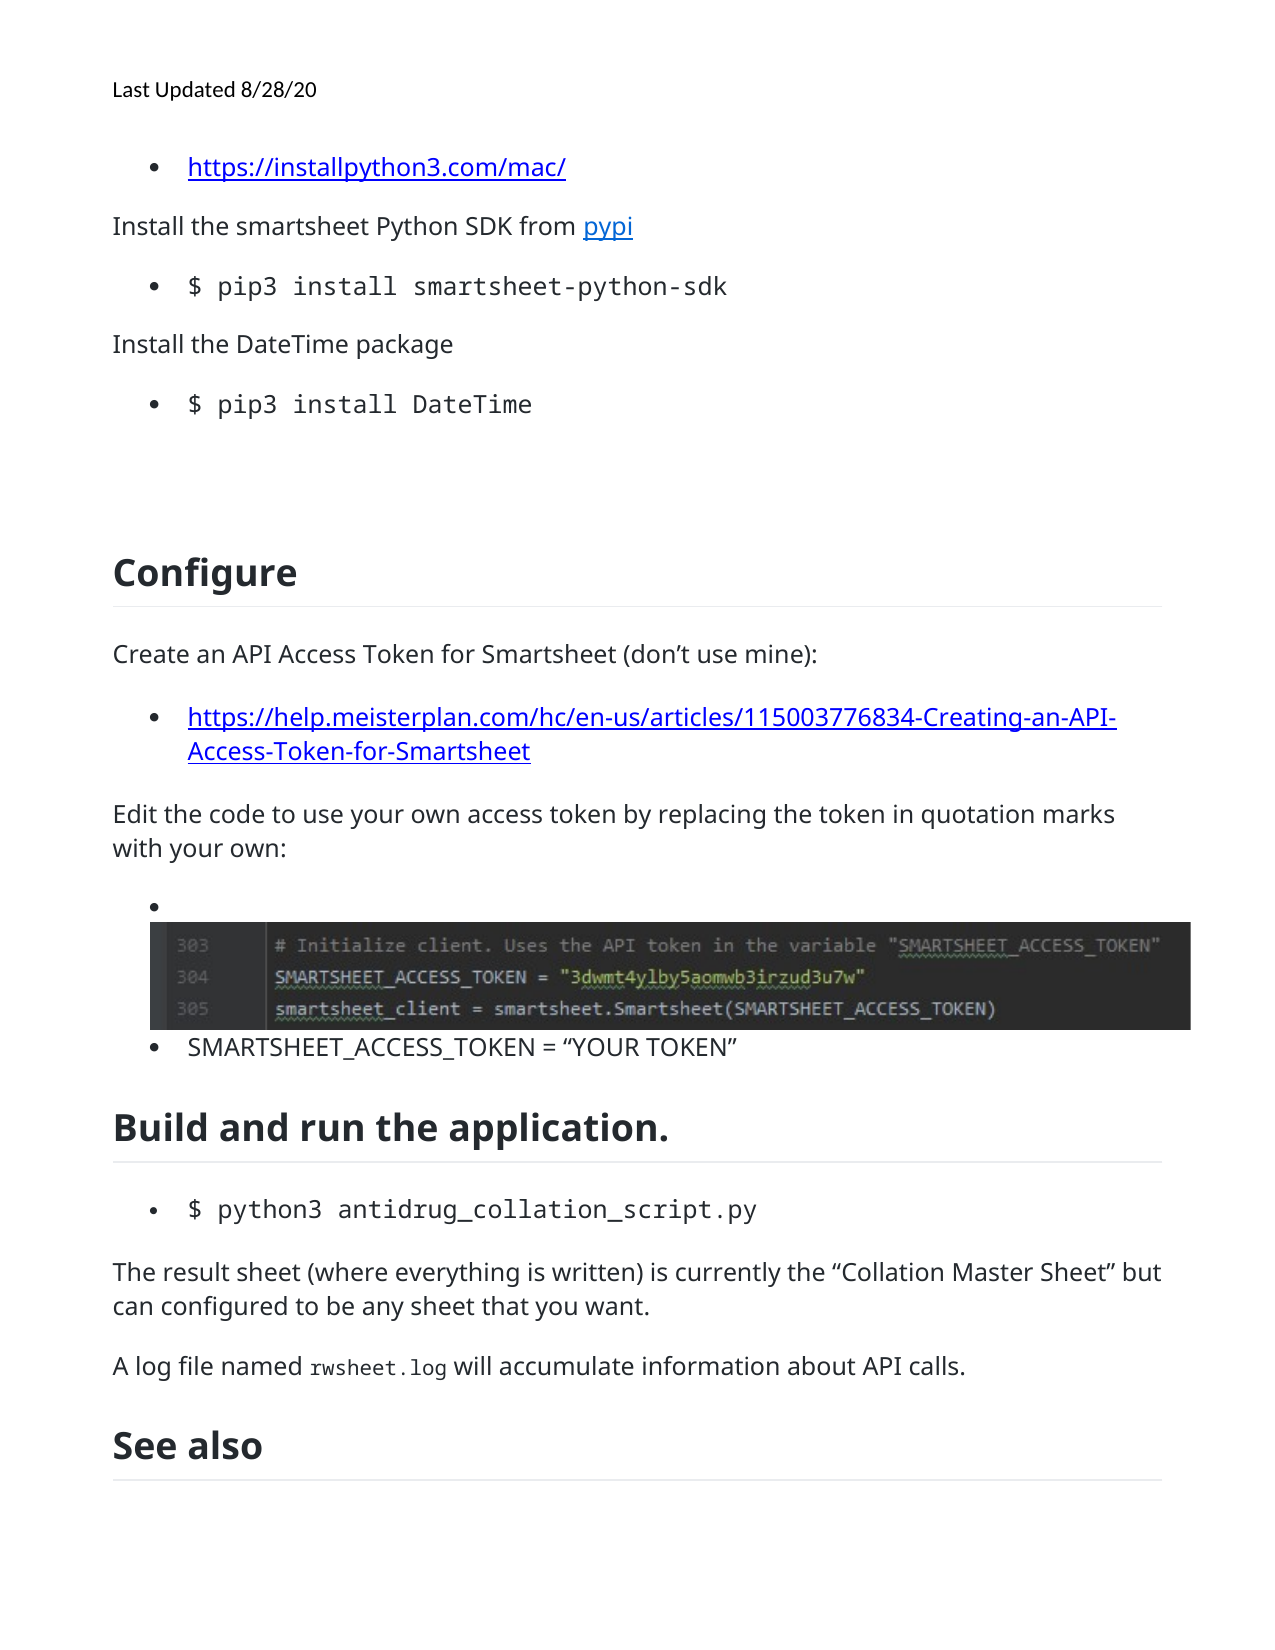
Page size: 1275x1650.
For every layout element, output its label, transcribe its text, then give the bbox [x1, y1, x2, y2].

list $ python3 antidrug_collation_script.py [150, 1192, 1162, 1226]
text See also [112, 1420, 1162, 1481]
text The result sheet (where everything is written) is currently the “Collation Master Sheet” but can configured to be any sheet that you want. [112, 1255, 1162, 1323]
text Edit the code to use your own access token by replacing the token in quotation marks with your own: [112, 797, 1162, 865]
text Install the DateTime package [112, 327, 1162, 361]
list https://installpython3.com/mac/ [150, 150, 1162, 184]
text A log file named rwsheet.log will accumulate information about API calls. [112, 1348, 1162, 1382]
list SMARTSHEET_ACCESS_TOKEN = “YOUR TOKEN” [150, 1030, 1162, 1064]
text Create an API Access Token for Smartsheet (don’t use mine): [112, 636, 1162, 671]
picture [150, 922, 1191, 1030]
list https://help.meisterplan.com/hc/en-us/articles/115003776834-Creating-an-API-Access-Token-for-Smartsheet [150, 700, 1162, 768]
list $ pip3 install smartsheet-python-sdk [150, 268, 1162, 302]
text Configure [112, 546, 1162, 607]
text Install the smartsheet Python SDK from pypi [112, 209, 1162, 243]
list $ pip3 install DateTime [150, 386, 1162, 420]
text Build and run the application. [112, 1102, 1162, 1163]
